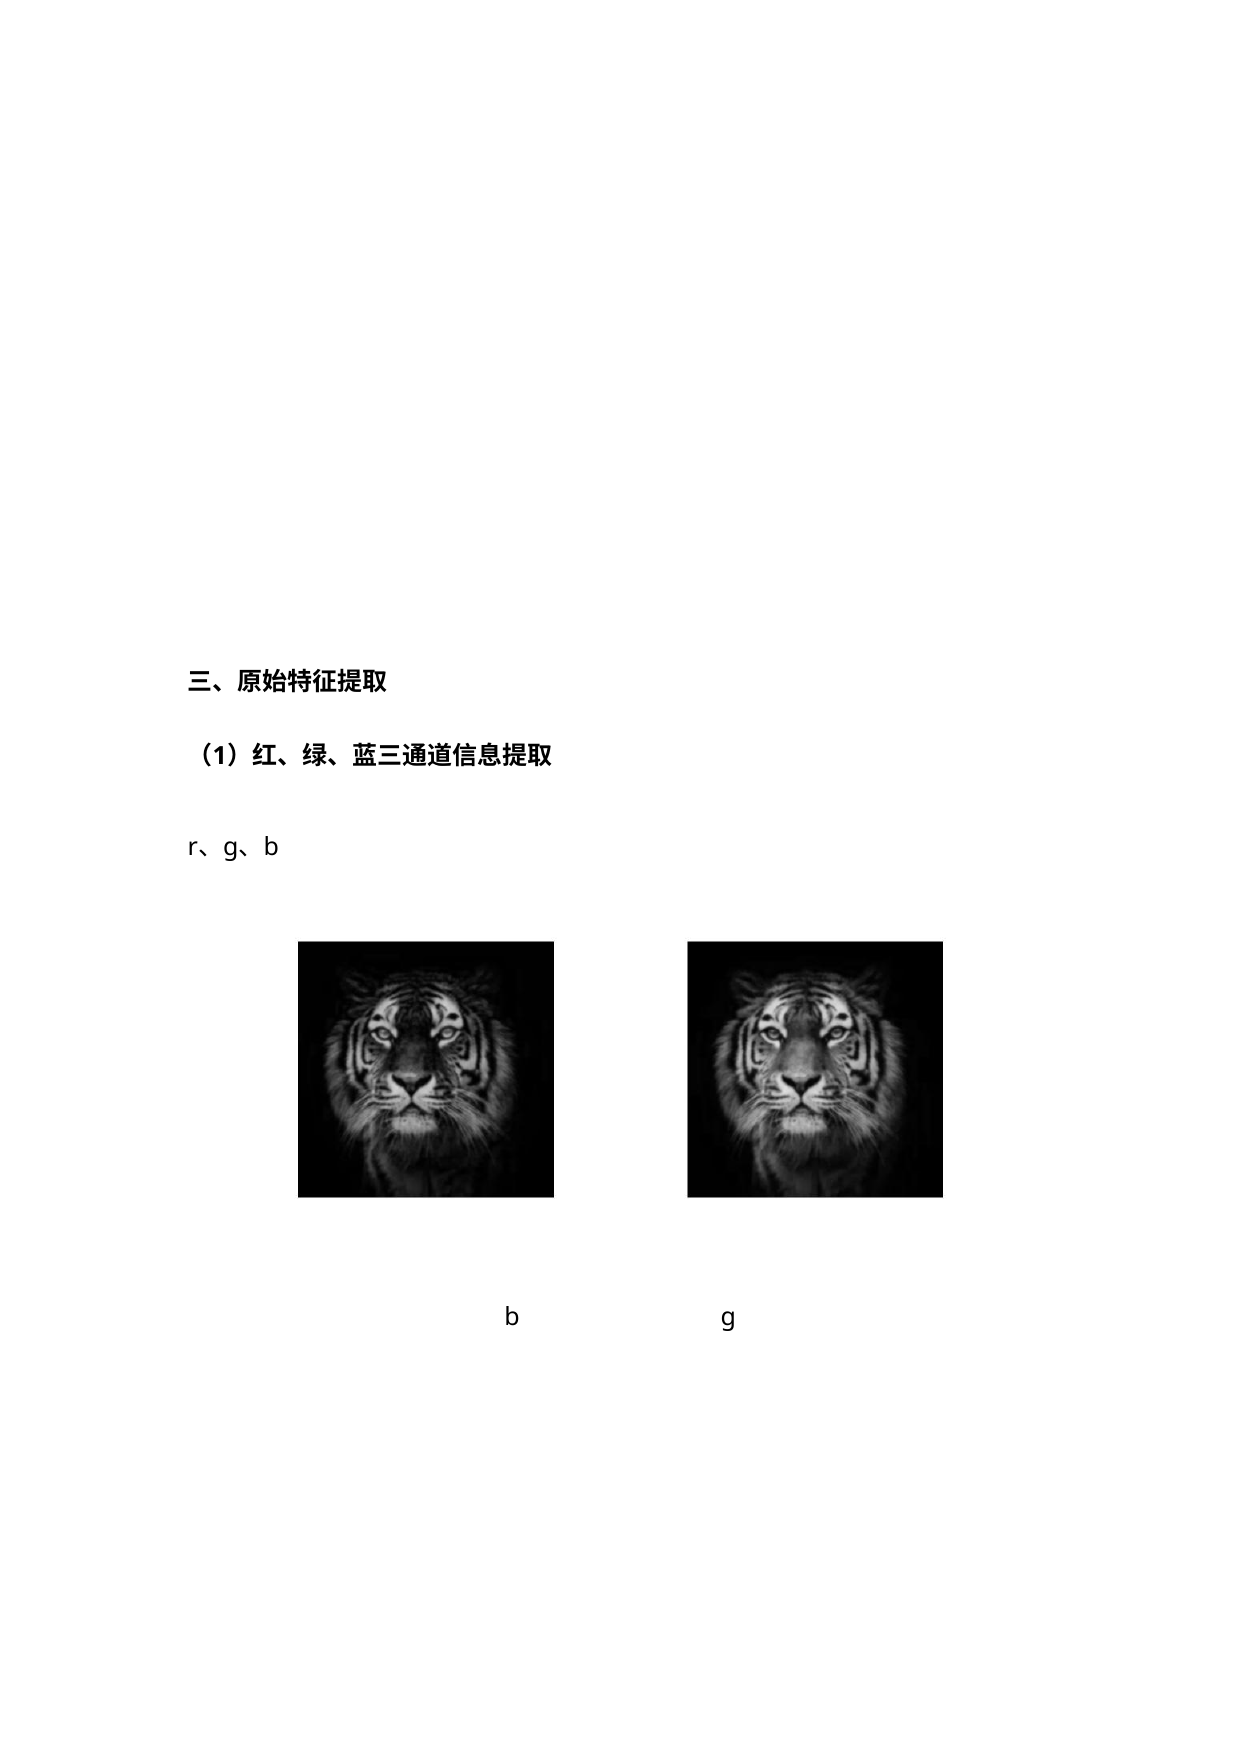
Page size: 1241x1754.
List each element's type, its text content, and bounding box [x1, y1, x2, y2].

text （1）红、绿、蓝三通道信息提取 [187, 721, 1053, 786]
text r、g、b [187, 812, 1053, 877]
text b g [187, 1283, 1053, 1348]
picture [230, 917, 1010, 1246]
subtitle 三、原始特征提取 [187, 647, 1053, 712]
